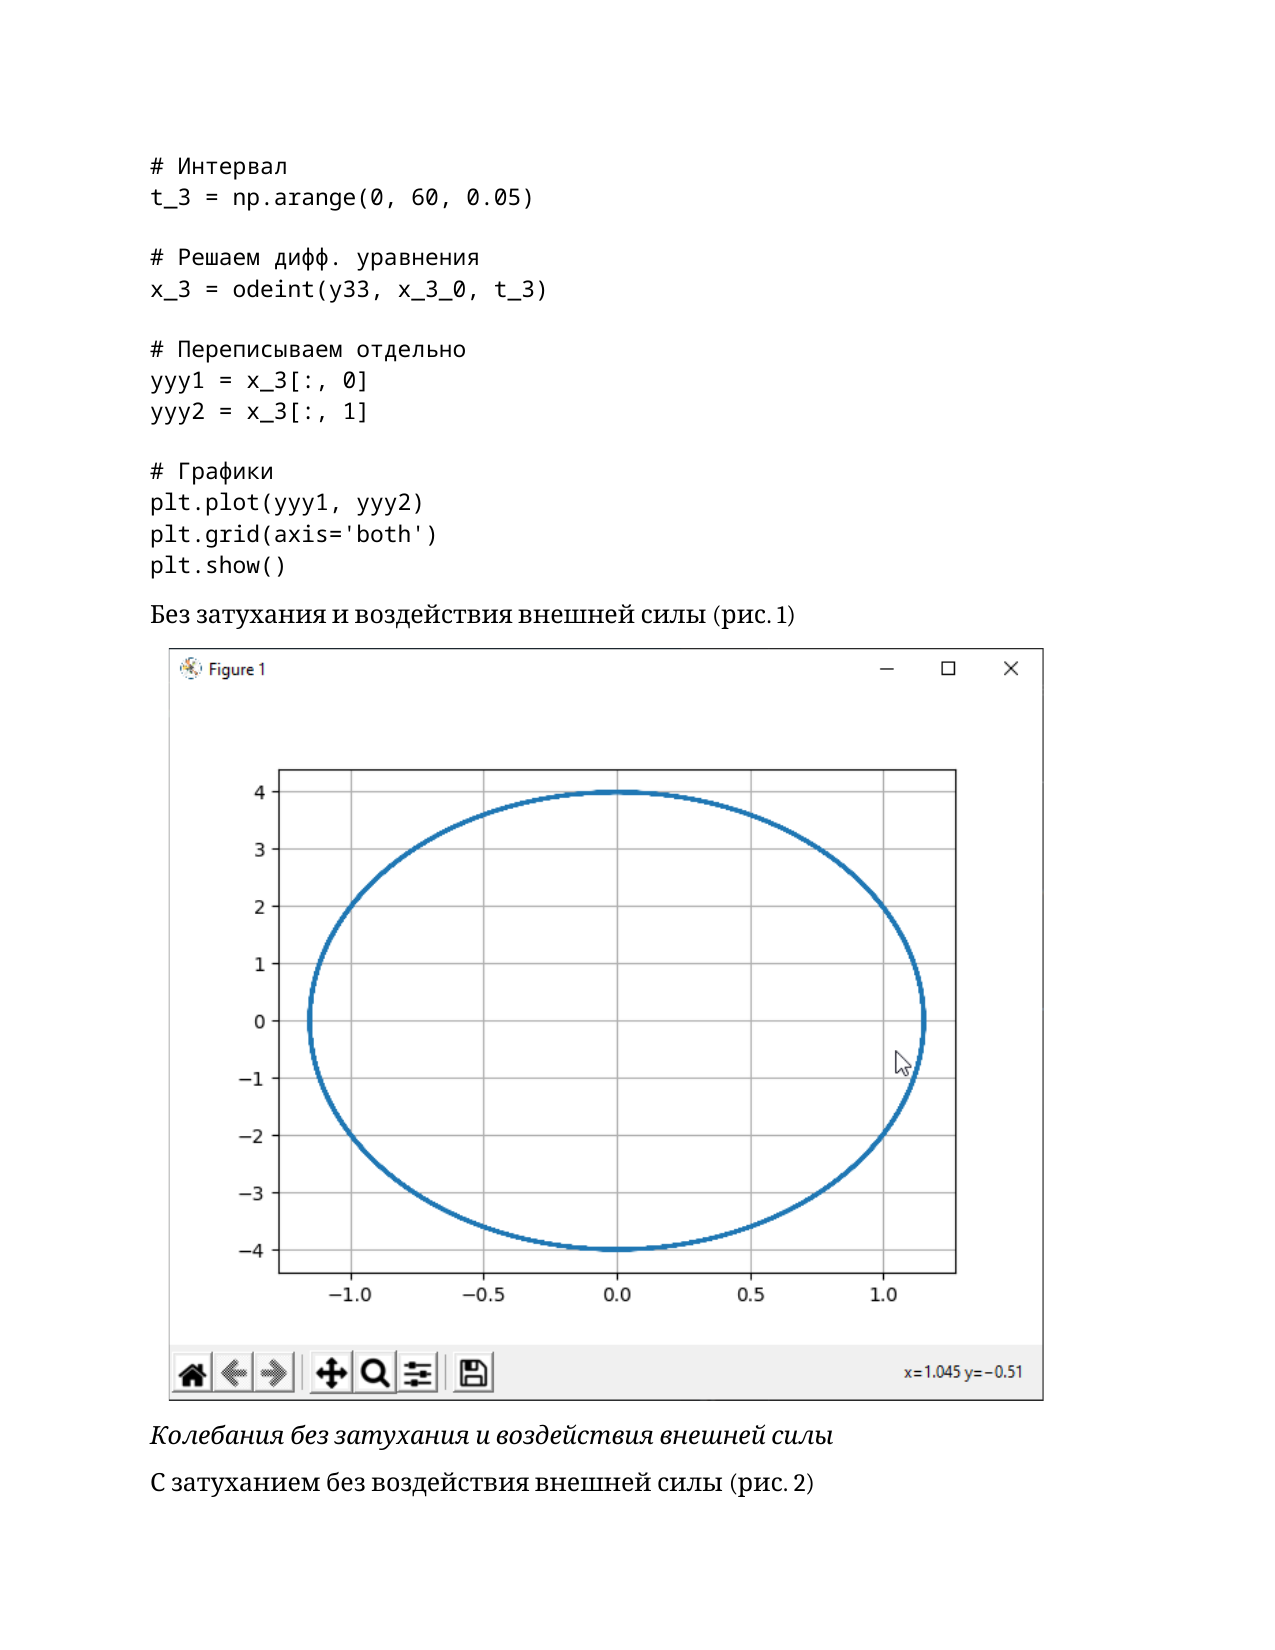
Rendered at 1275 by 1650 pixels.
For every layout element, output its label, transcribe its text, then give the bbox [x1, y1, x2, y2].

text С затуханием без воздействия внешней силы (рис. 2) [150, 1469, 1125, 1498]
text Без затухания и воздействия внешней силы (рис. 1) [150, 601, 1125, 629]
picture [168, 648, 1044, 1401]
text Колебания без затухания и воздействия внешней силы [150, 1422, 1125, 1450]
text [150, 150, 1125, 580]
